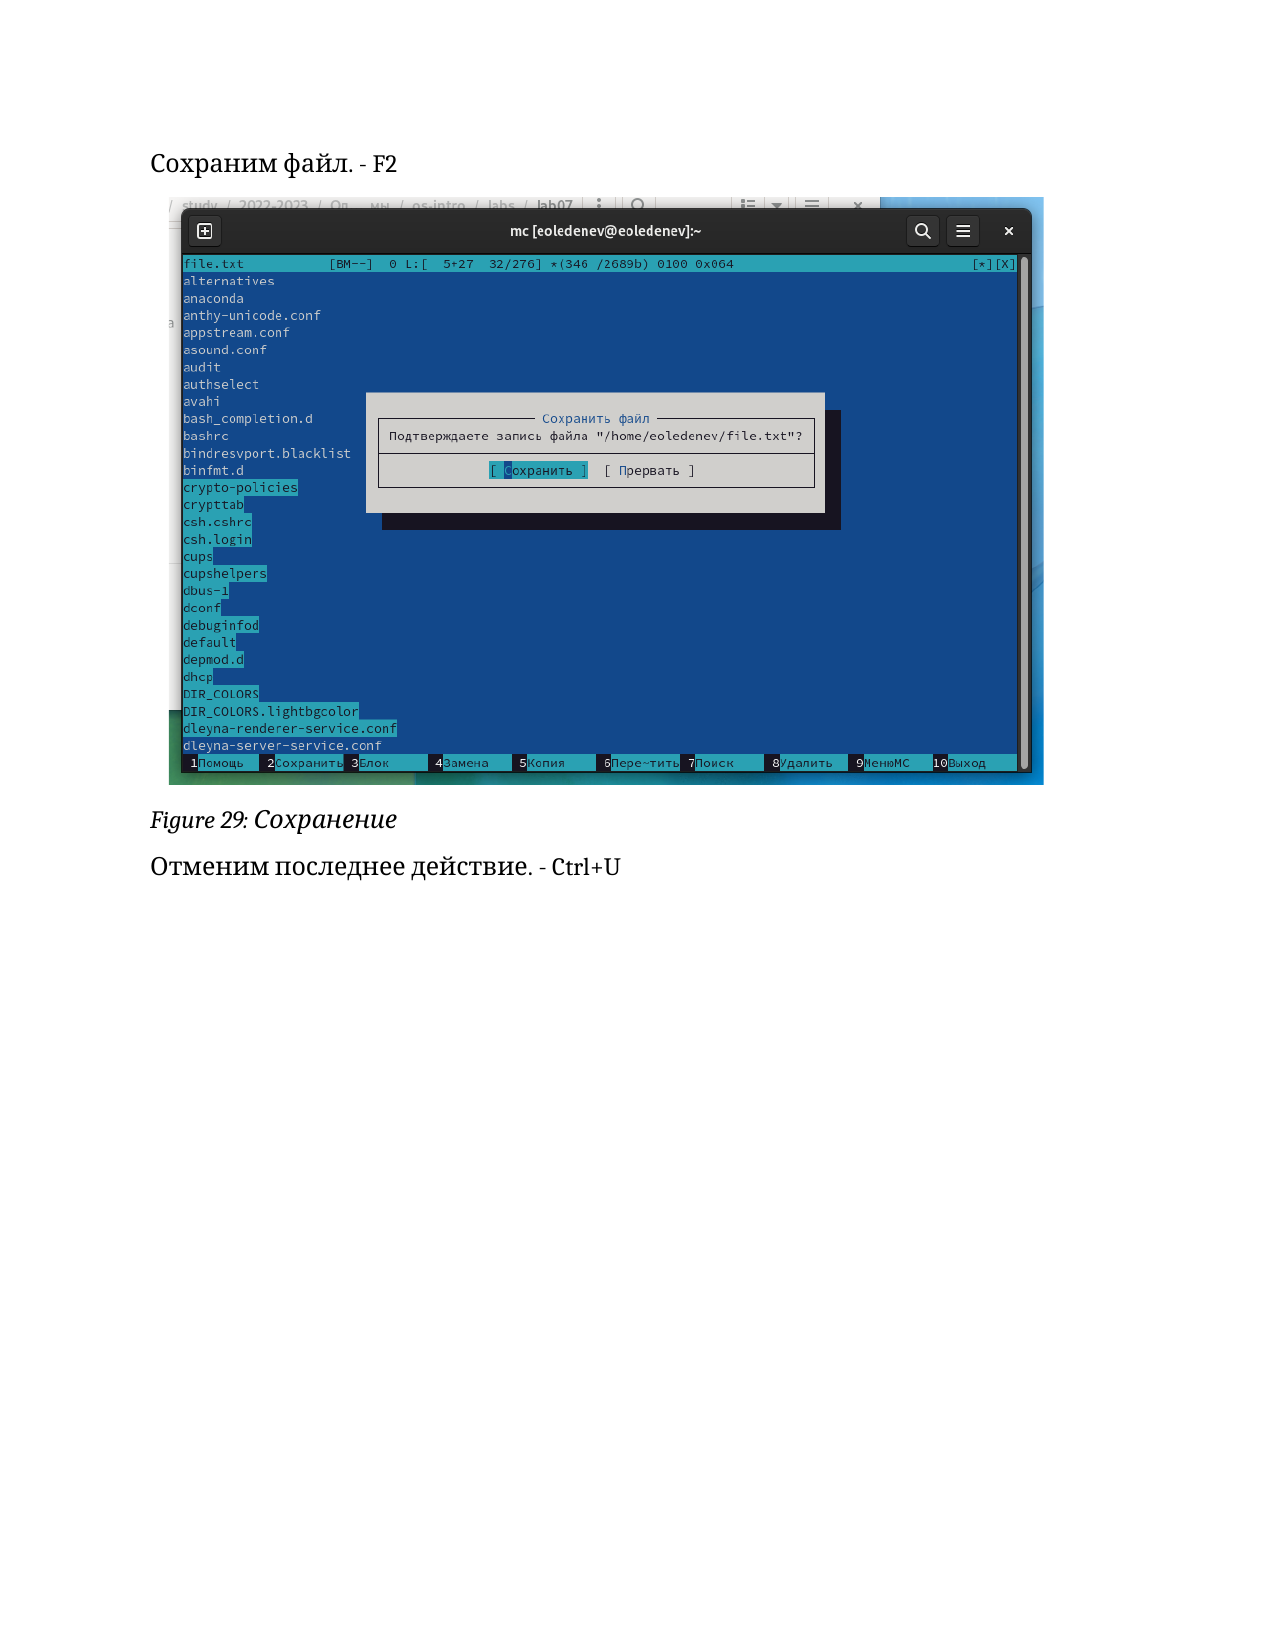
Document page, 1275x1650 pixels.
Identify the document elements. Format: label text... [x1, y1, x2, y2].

text Сохраним файл. - F2 [150, 150, 1125, 179]
picture [168, 197, 1044, 785]
text Figure 29: Сохранение [150, 806, 1125, 834]
text Отменим последнее действие. - Ctrl+U [150, 853, 1125, 882]
